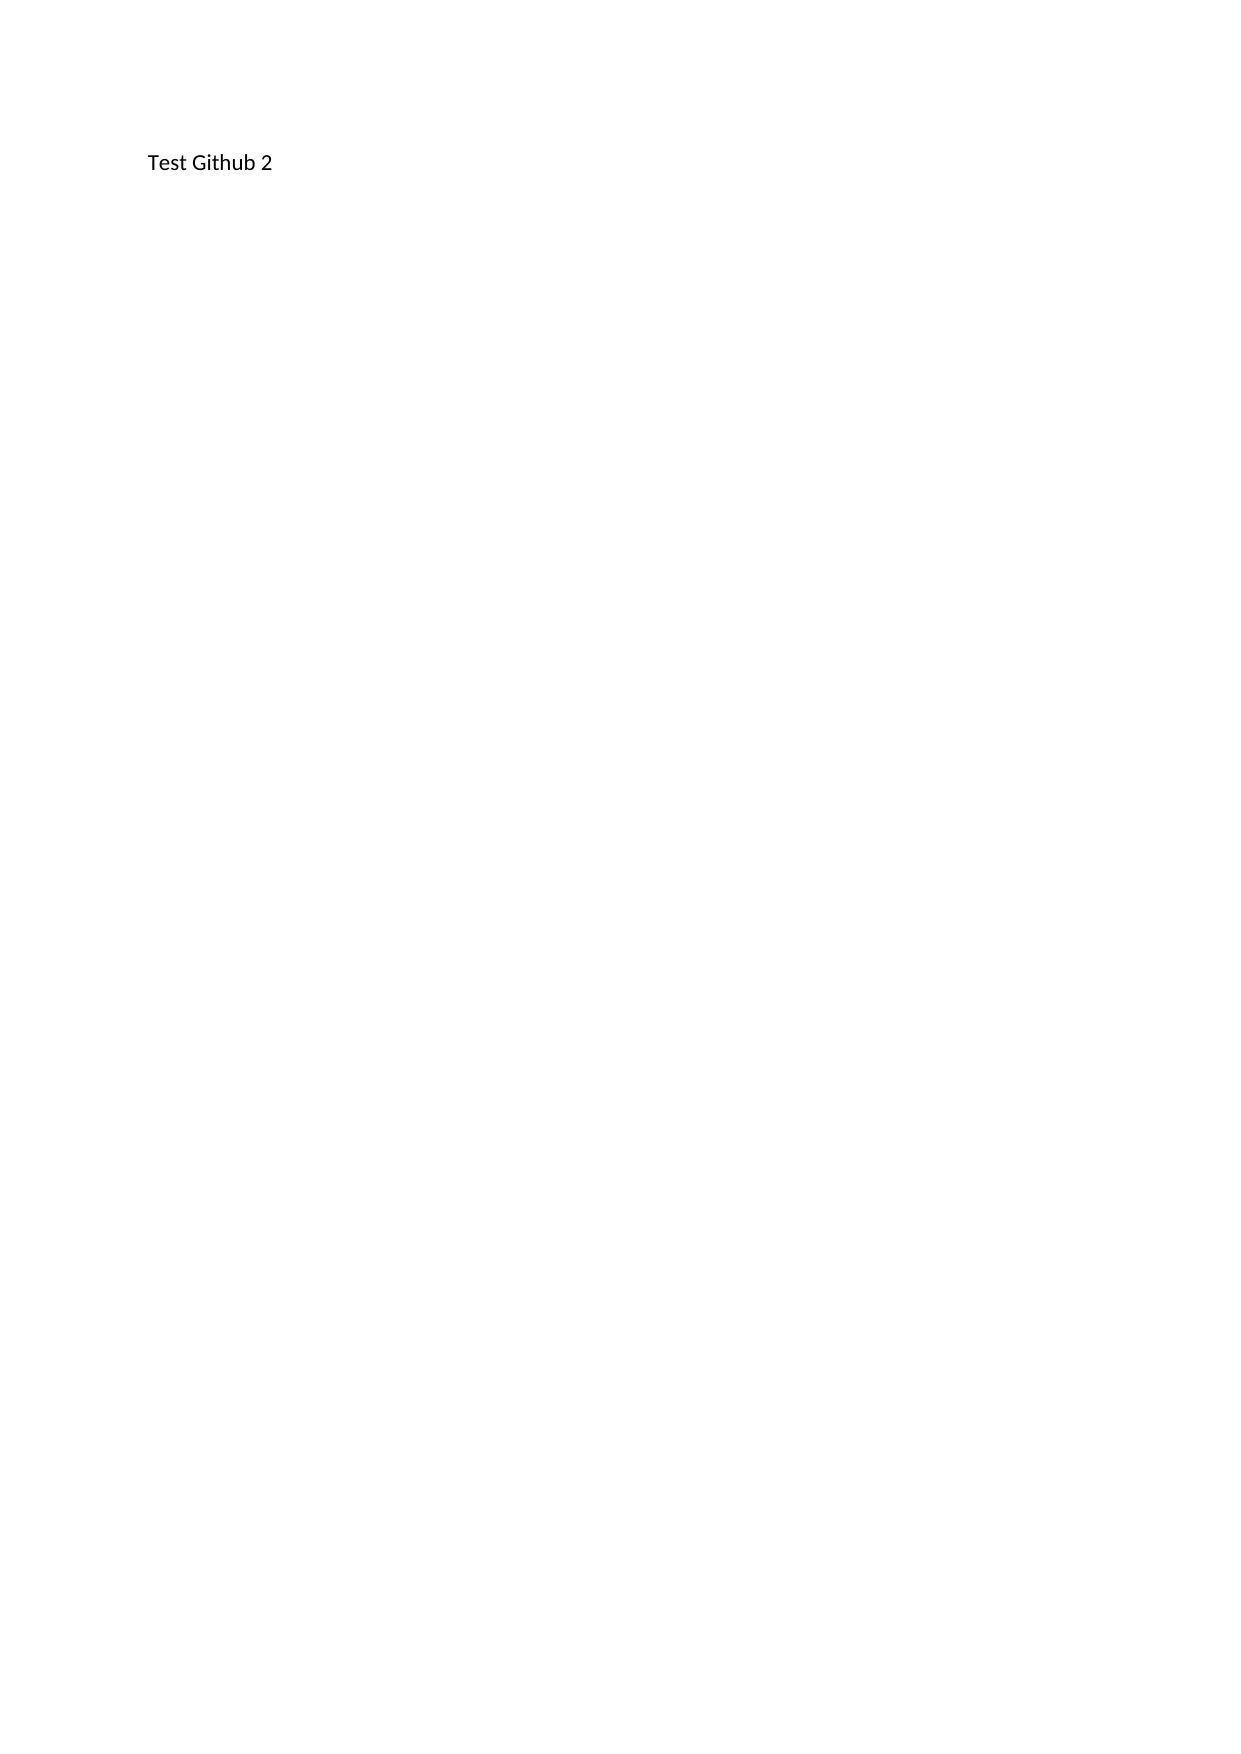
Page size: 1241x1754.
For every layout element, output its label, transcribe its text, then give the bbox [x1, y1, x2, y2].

text Test Github 2 [148, 148, 1093, 176]
